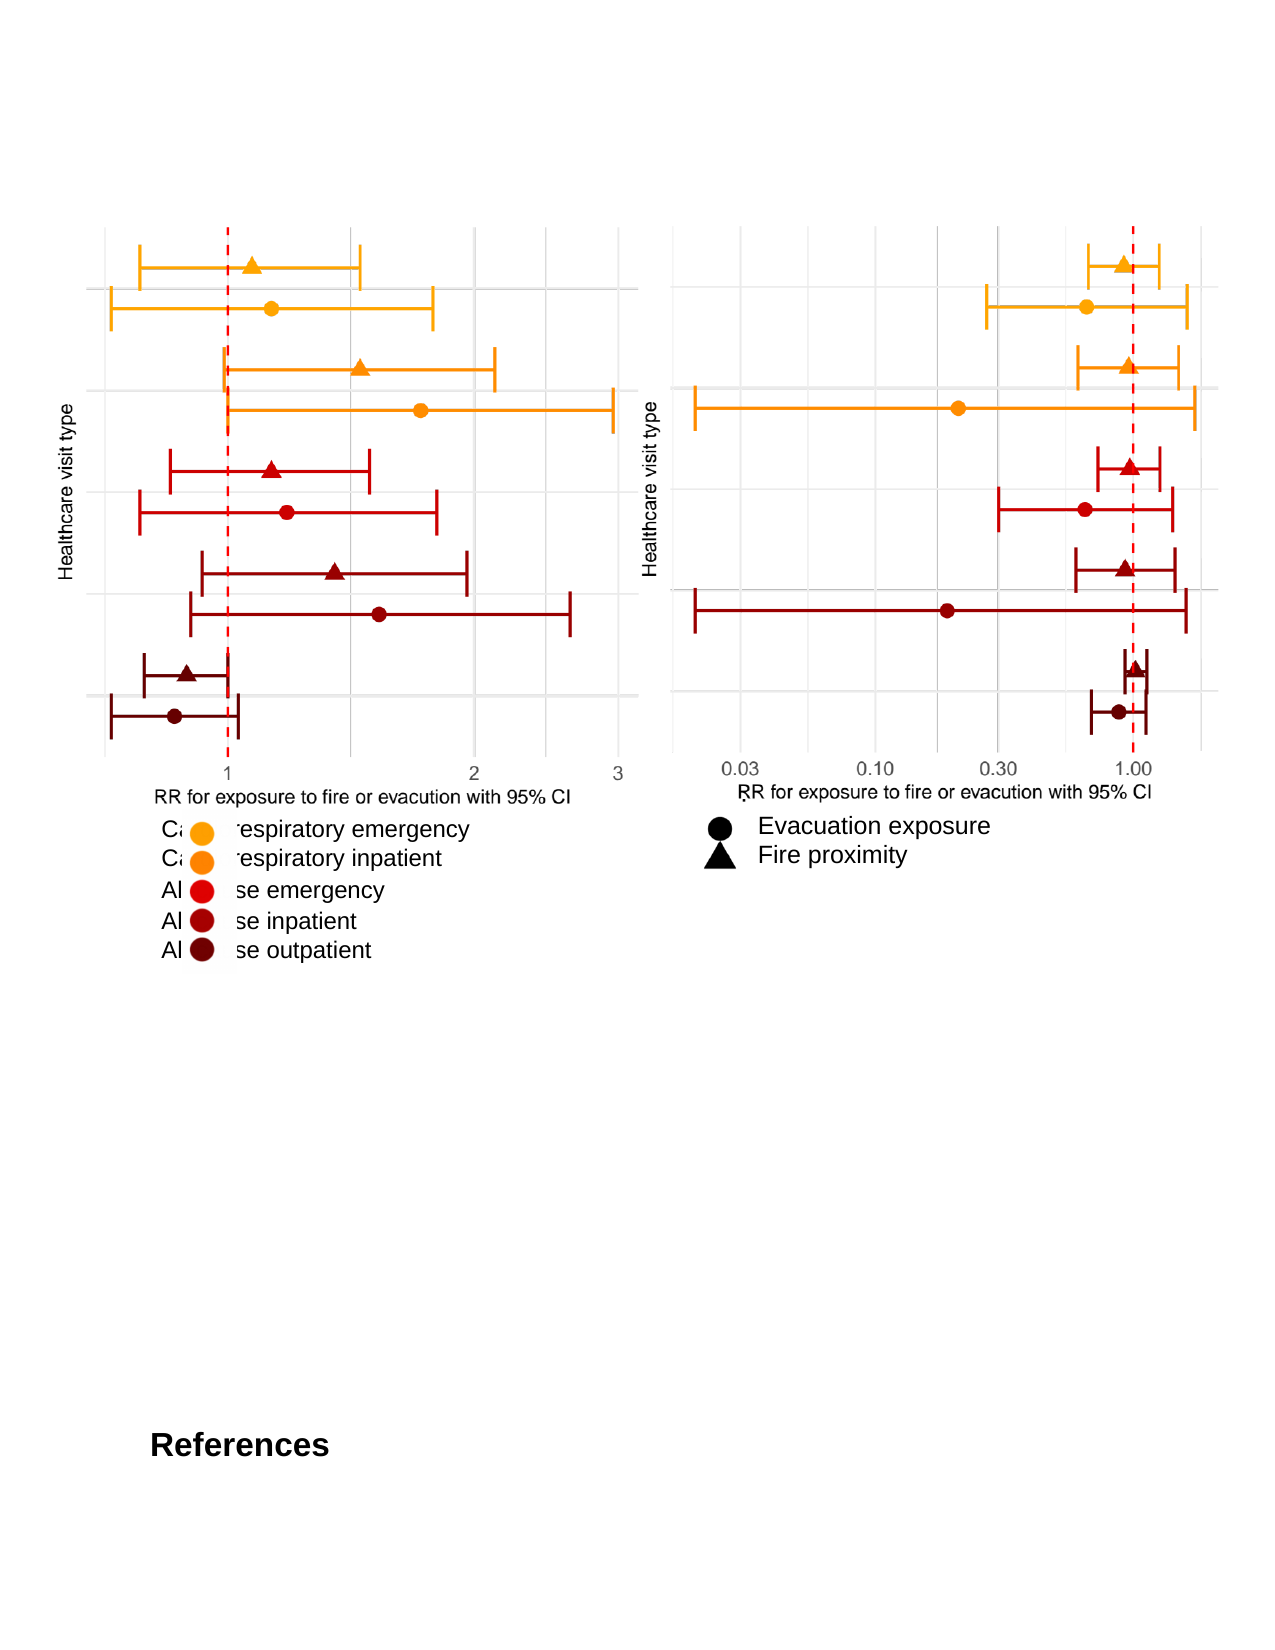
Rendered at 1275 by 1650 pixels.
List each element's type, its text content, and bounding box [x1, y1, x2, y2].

table_cell All-cause inpatient [238, 907, 607, 936]
subtitle References [150, 1425, 1125, 1463]
table_header Cardiorespiratory emergency [238, 815, 607, 844]
picture [691, 799, 747, 880]
table_cell Cardiorespiratory inpatient [238, 844, 607, 876]
picture [181, 810, 238, 973]
table_cell All-cause outpatient [238, 936, 607, 965]
table_cell All-cause emergency [238, 876, 607, 907]
